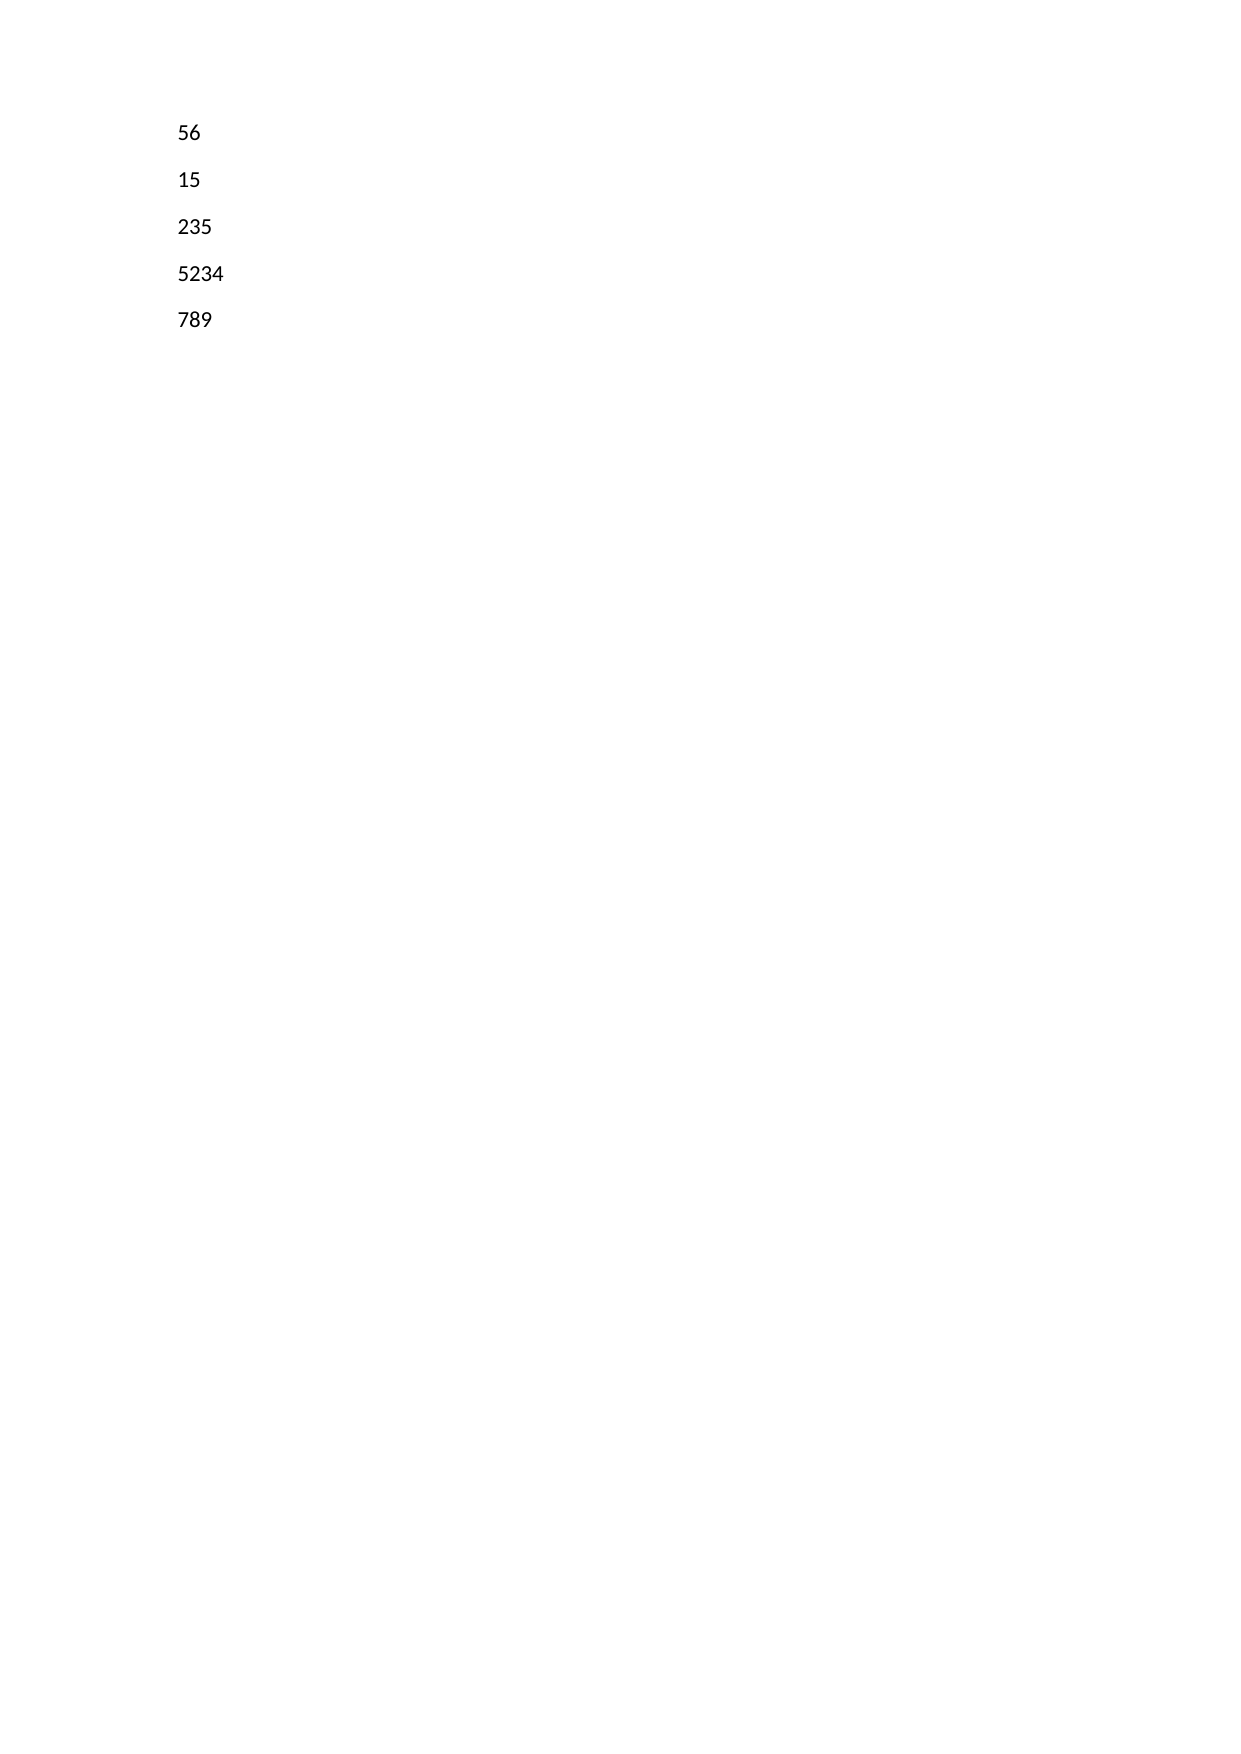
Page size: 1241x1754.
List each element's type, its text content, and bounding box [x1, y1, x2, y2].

text 56 [177, 118, 1152, 146]
text 789 [177, 306, 1152, 334]
text 5234 [177, 259, 1152, 287]
text 15 [177, 165, 1152, 193]
text 235 [177, 212, 1152, 240]
